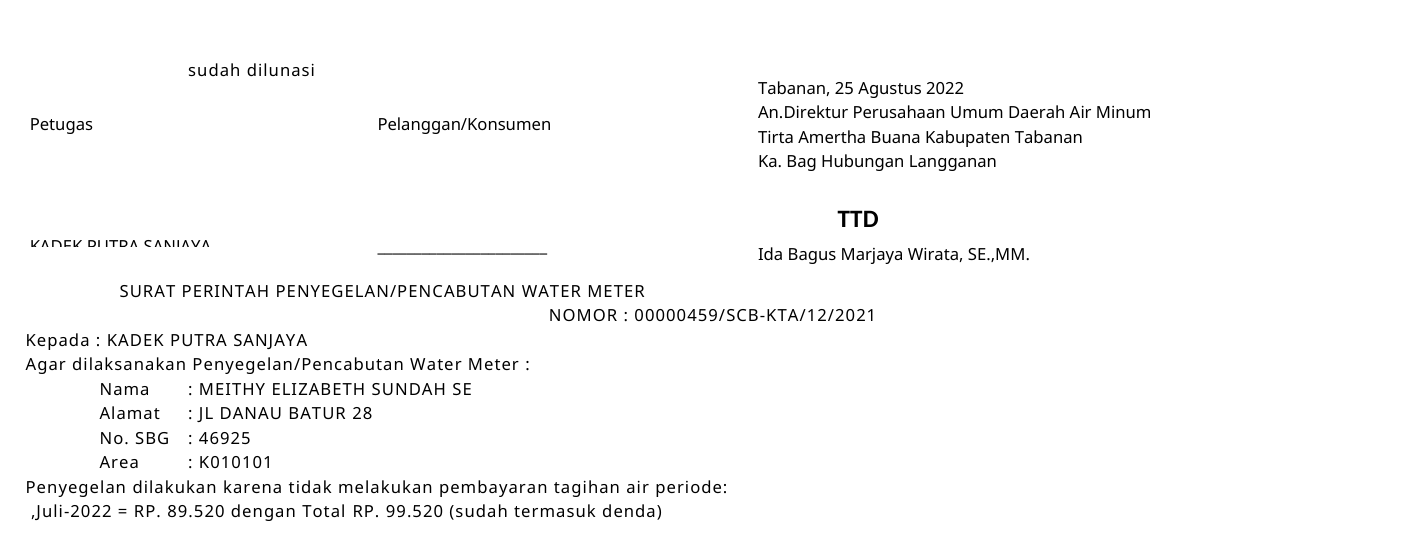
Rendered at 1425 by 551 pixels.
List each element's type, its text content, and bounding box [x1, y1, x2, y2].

text Area : K010101 [25, 451, 1399, 473]
text sudah dilunasi [25, 59, 1399, 82]
text No. SBG : 46925 [25, 426, 1399, 449]
text Penyegelan dilakukan karena tidak melakukan pembayaran tagihan air periode: [25, 475, 1399, 498]
text ,Juli-2022 = RP. 89.520 dengan Total RP. 99.520 (sudah termasuk denda) [25, 500, 1399, 522]
text Alamat : JL DANAU BATUR 28 [25, 402, 1399, 424]
text Nama : MEITHY ELIZABETH SUNDAH SE [25, 377, 1399, 400]
text Agar dilaksanakan Penyegelan/Pencabutan Water Meter : [25, 353, 1399, 376]
text Kepada : KADEK PUTRA SANJAYA [25, 328, 1399, 351]
text SURAT PERINTAH PENYEGELAN/PENCABUTAN WATER METER [25, 279, 1399, 302]
text NOMOR : 00000459/SCB-KTA/12/2021 [25, 304, 1399, 327]
